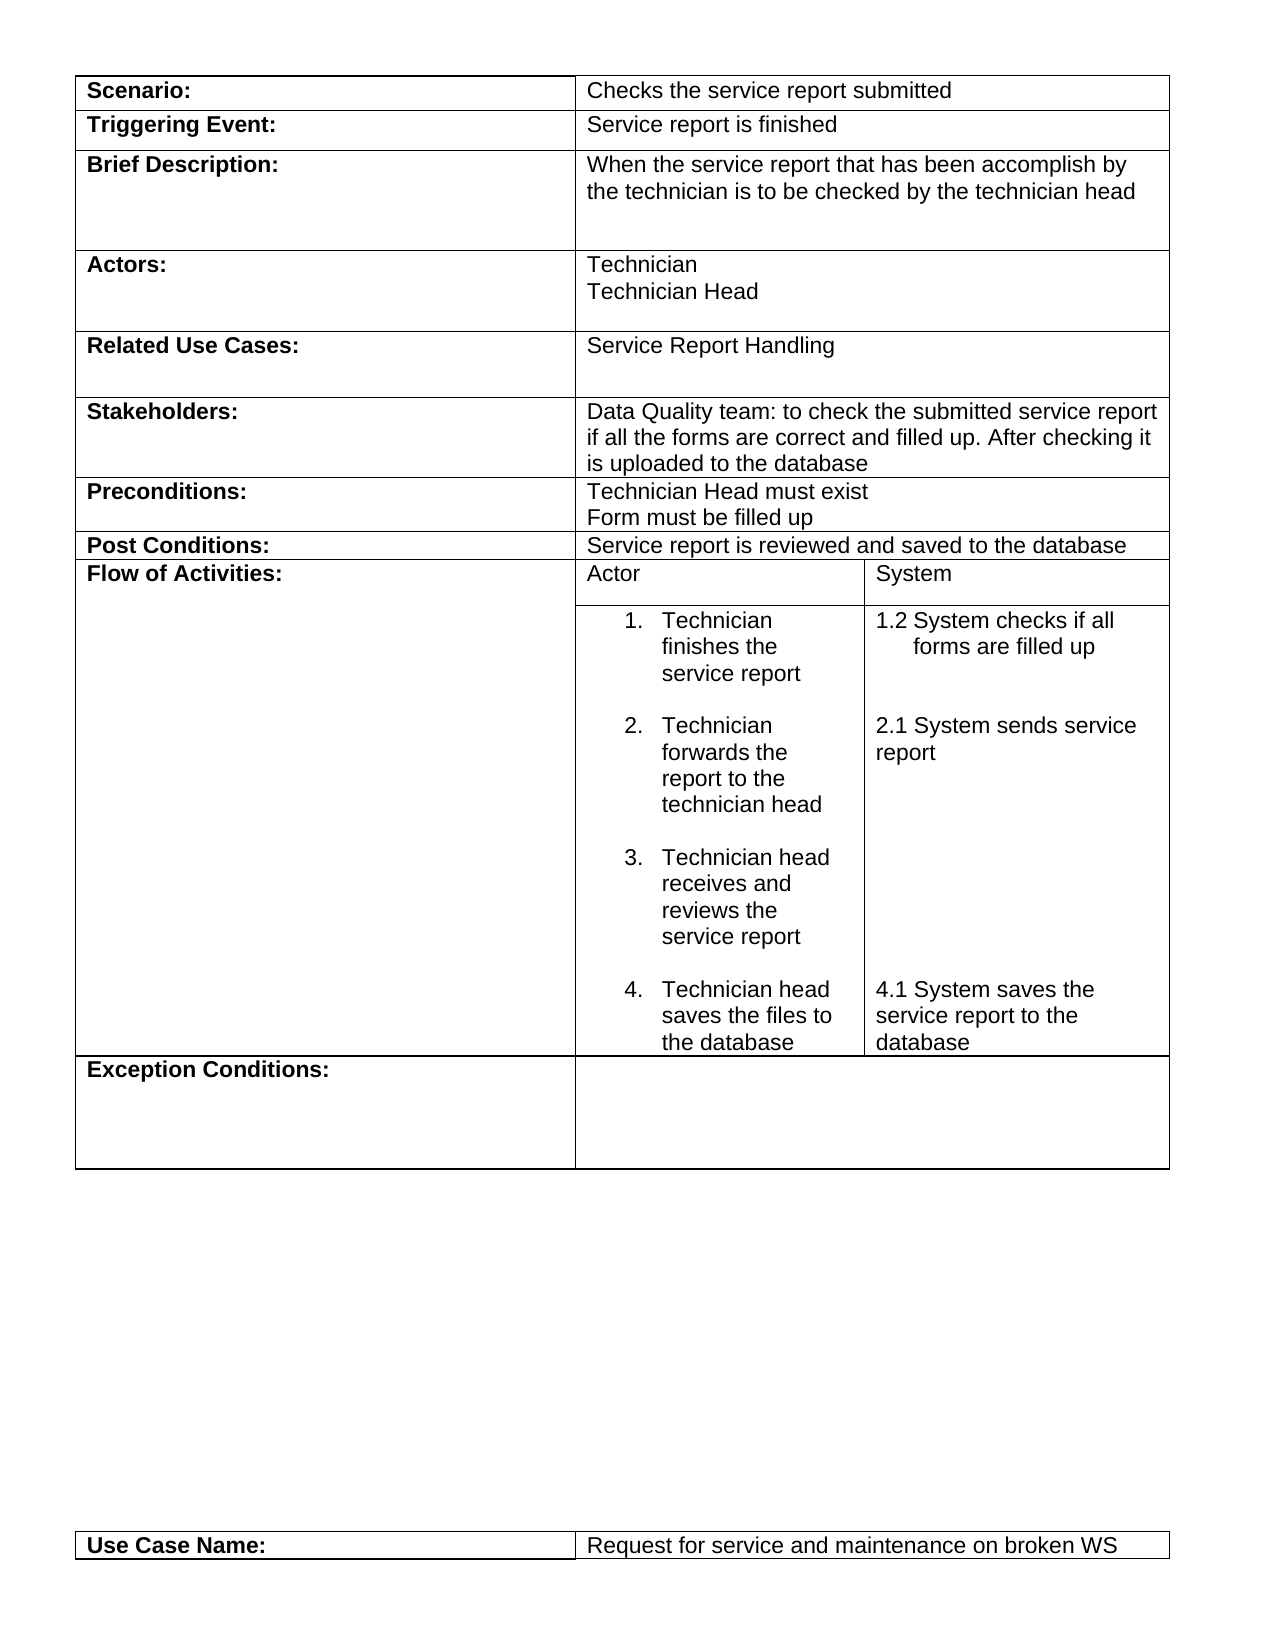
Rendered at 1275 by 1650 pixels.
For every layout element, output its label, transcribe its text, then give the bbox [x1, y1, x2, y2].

table_cell Technician finishes the service report Technician forwards the report to the technician head Technician head receives and reviews the service report Technician head saves the files to the database [576, 606, 864, 1055]
table_cell Scenario: [76, 77, 575, 110]
table_cell Service Report Handling [576, 332, 1169, 397]
table_cell When the service report that has been accomplish by the technician is to be checked by the technician head [576, 151, 1169, 250]
table_cell Preconditions: [76, 478, 575, 531]
table_cell Technician Technician Head [576, 251, 1169, 331]
table_cell Stakeholders: [76, 398, 575, 477]
table_cell Actor [576, 560, 864, 605]
table_cell Service report is finished [576, 111, 1169, 150]
table_cell Actors: [76, 251, 575, 331]
table_cell Checks the service report submitted [576, 76, 1169, 110]
table_cell Triggering Event: [76, 111, 575, 150]
table_cell System checks if all forms are filled up 2.1 System sends service report 4.1 System saves the service report to the database [865, 606, 1169, 1055]
table_cell [576, 1057, 1169, 1168]
table_header Request for service and maintenance on broken WS [576, 1532, 1169, 1558]
table_cell Data Quality team: to check the submitted service report if all the forms are correct and filled up. After checking it is uploaded to the database [576, 398, 1169, 477]
table_cell Brief Description: [76, 151, 575, 250]
table_cell Post Conditions: [76, 532, 575, 558]
table_cell Exception Conditions: [76, 1057, 575, 1168]
table_header Use Case Name: [76, 1532, 575, 1558]
table_cell Technician Head must exist Form must be filled up [576, 478, 1169, 531]
table_cell Service report is reviewed and saved to the database [576, 532, 1169, 558]
table_cell Flow of Activities: [76, 560, 575, 1055]
table_cell Related Use Cases: [76, 332, 575, 397]
table_cell System [865, 560, 1169, 605]
